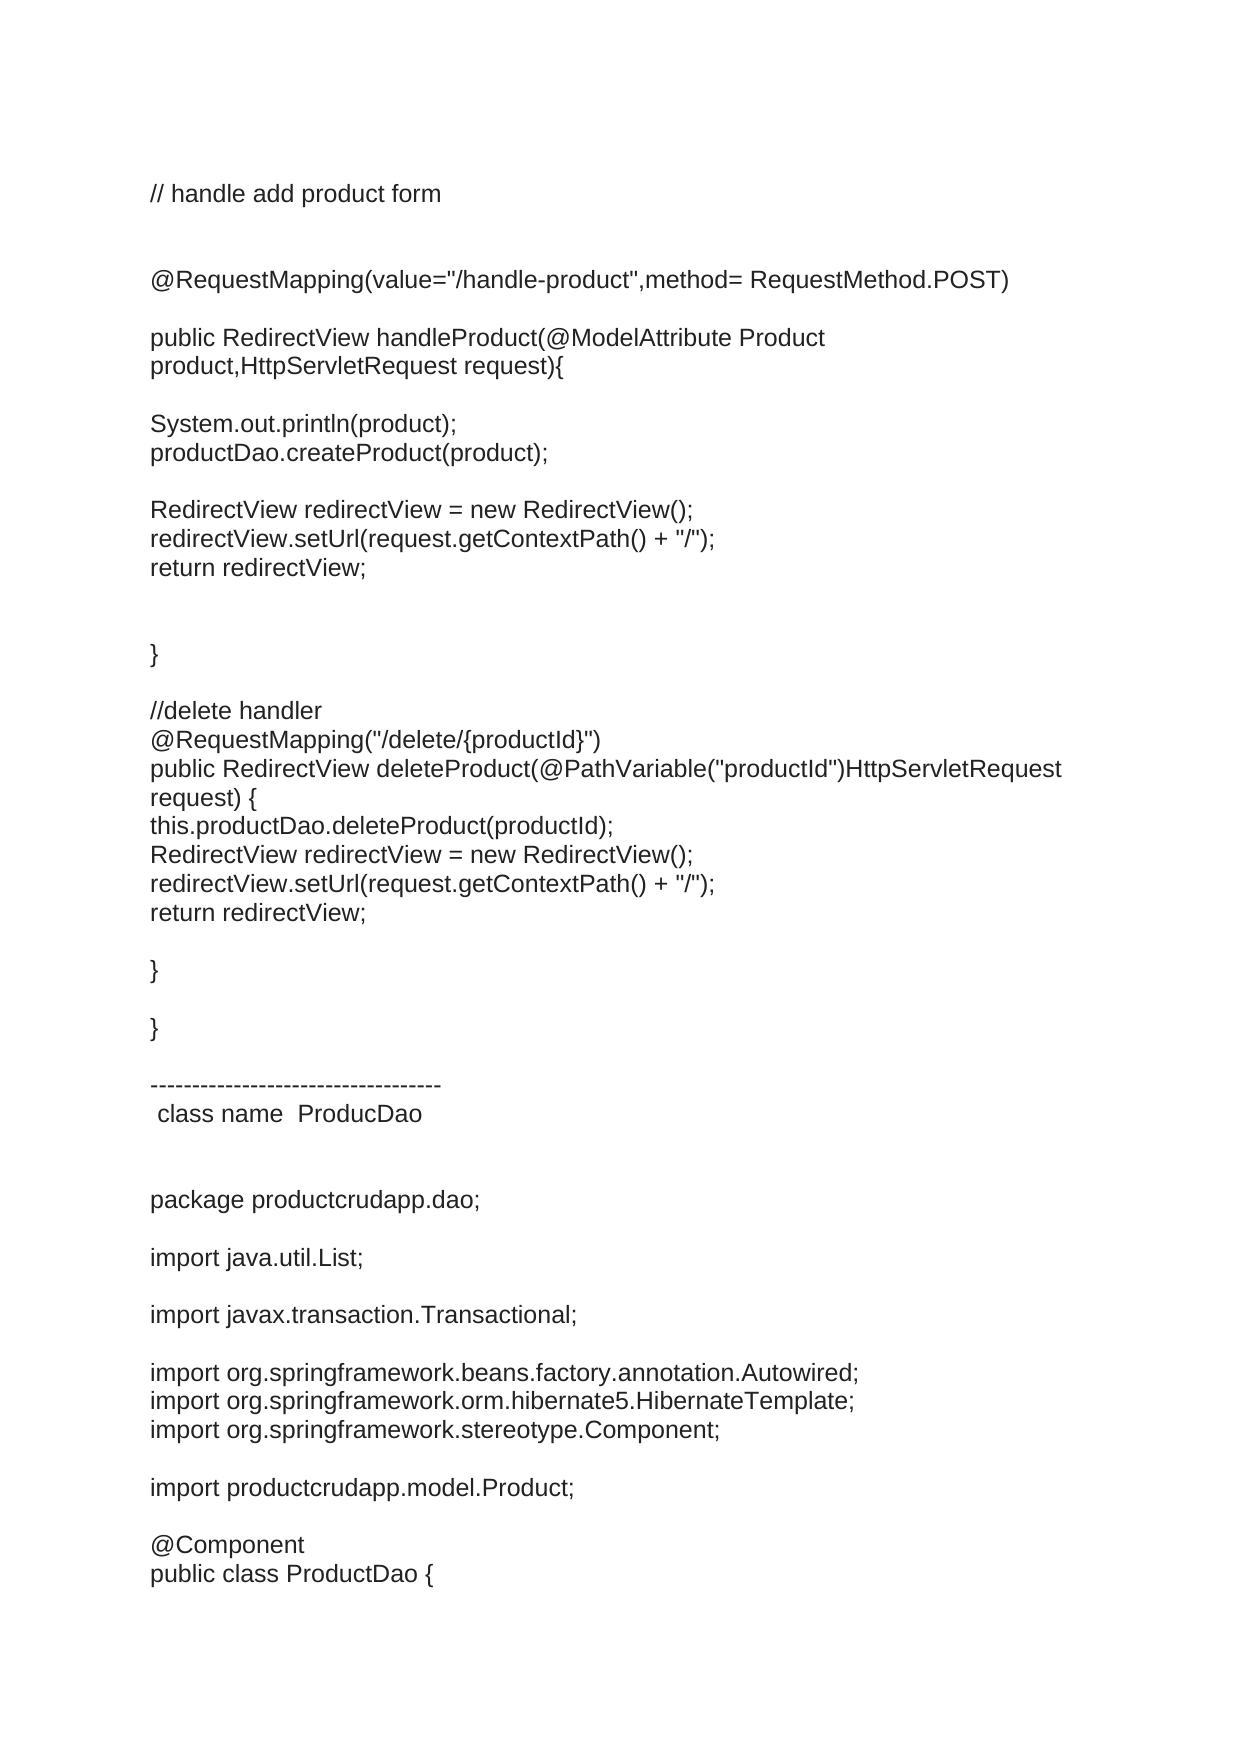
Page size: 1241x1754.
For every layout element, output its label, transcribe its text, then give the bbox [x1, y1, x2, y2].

text ----------------------------------- [150, 1070, 1090, 1099]
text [150, 1185, 1090, 1587]
text class name ProducDao [150, 1099, 1090, 1127]
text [150, 150, 1090, 1041]
